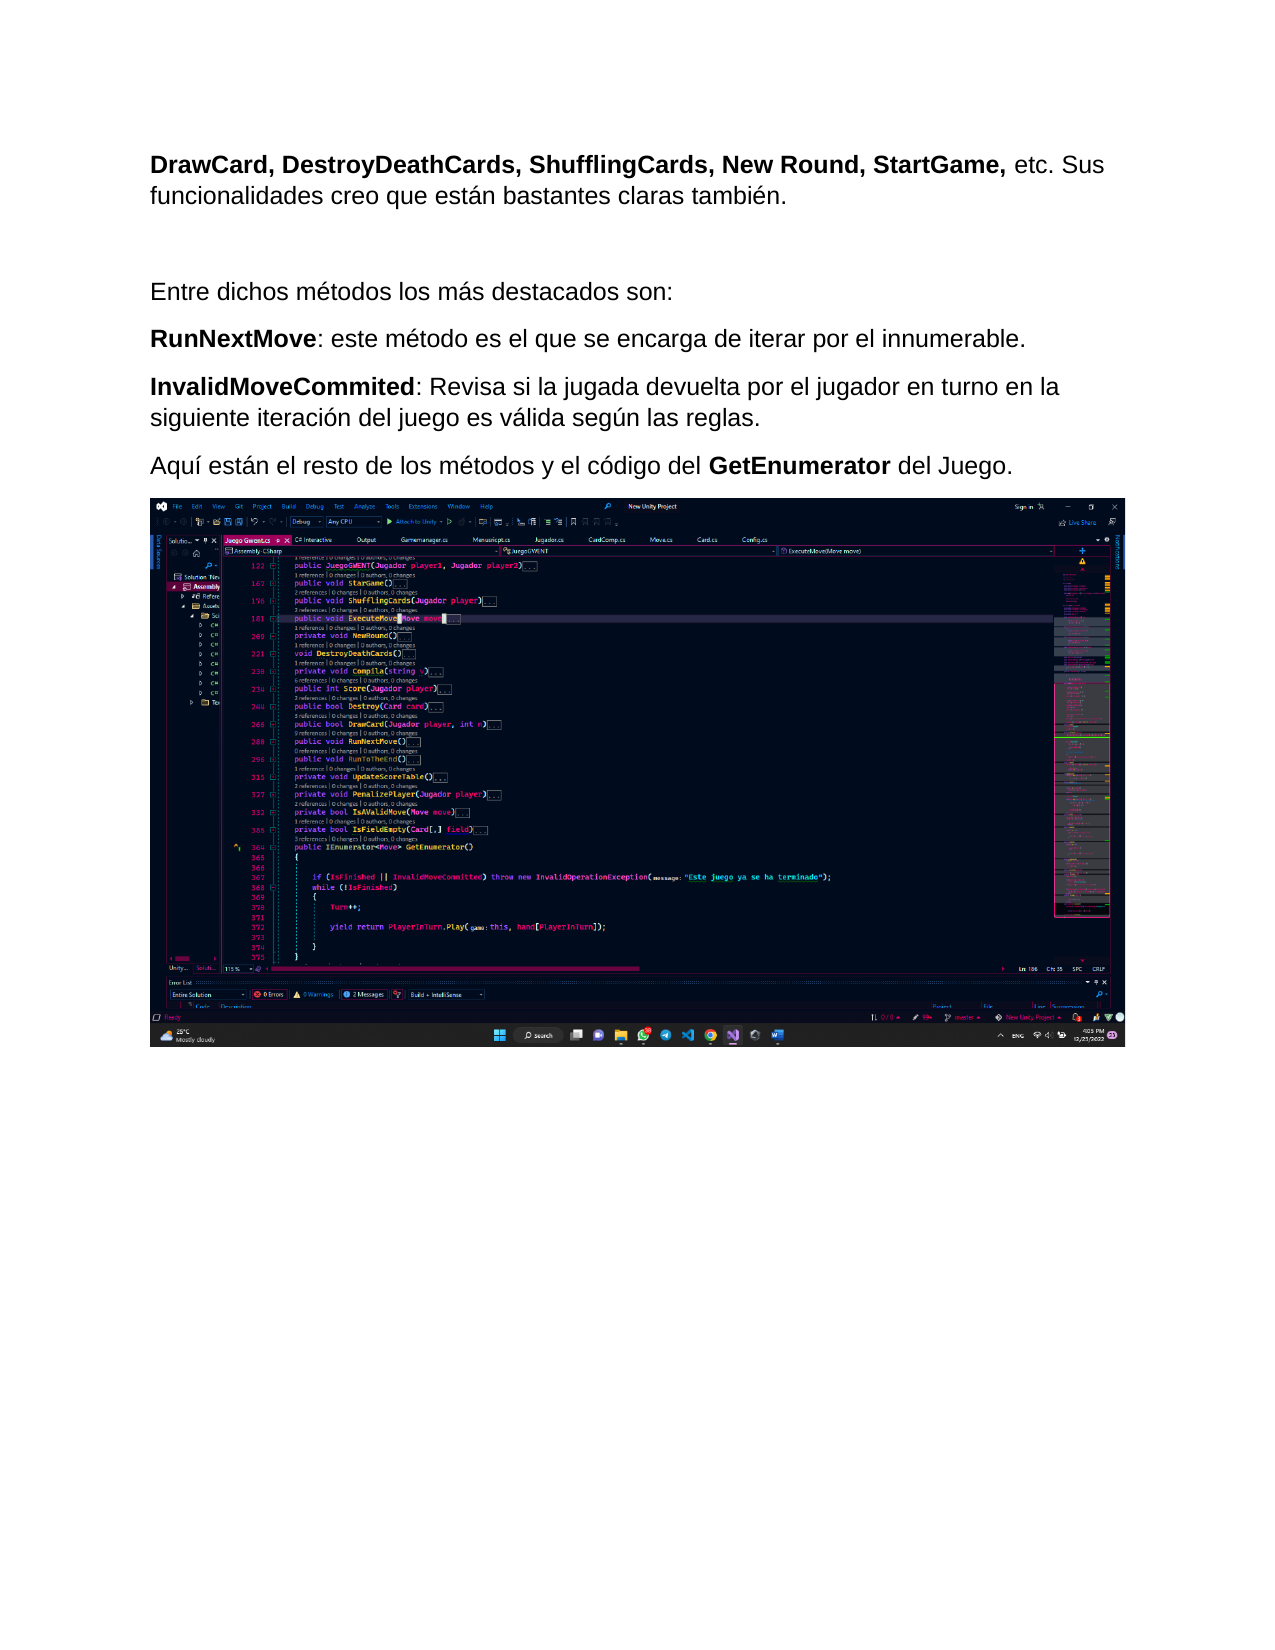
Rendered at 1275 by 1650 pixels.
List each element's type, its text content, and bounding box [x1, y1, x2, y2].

text DrawCard, DestroyDeathCards, ShufflingCards, New Round, StartGame, etc. Sus funcionalidades creo que están bastantes claras también. [150, 150, 1125, 210]
picture [150, 498, 1125, 1047]
text RunNextMove: este método es el que se encarga de iterar por el innumerable. [150, 324, 1125, 353]
text Entre dichos métodos los más destacados son: [150, 276, 1125, 305]
text InvalidMoveCommited: Revisa si la jugada devuelta por el jugador en turno en la siguiente iteración del juego es válida según las reglas. [150, 372, 1125, 432]
text Aquí están el resto de los métodos y el código del GetEnumerator del Juego. [150, 451, 1125, 479]
